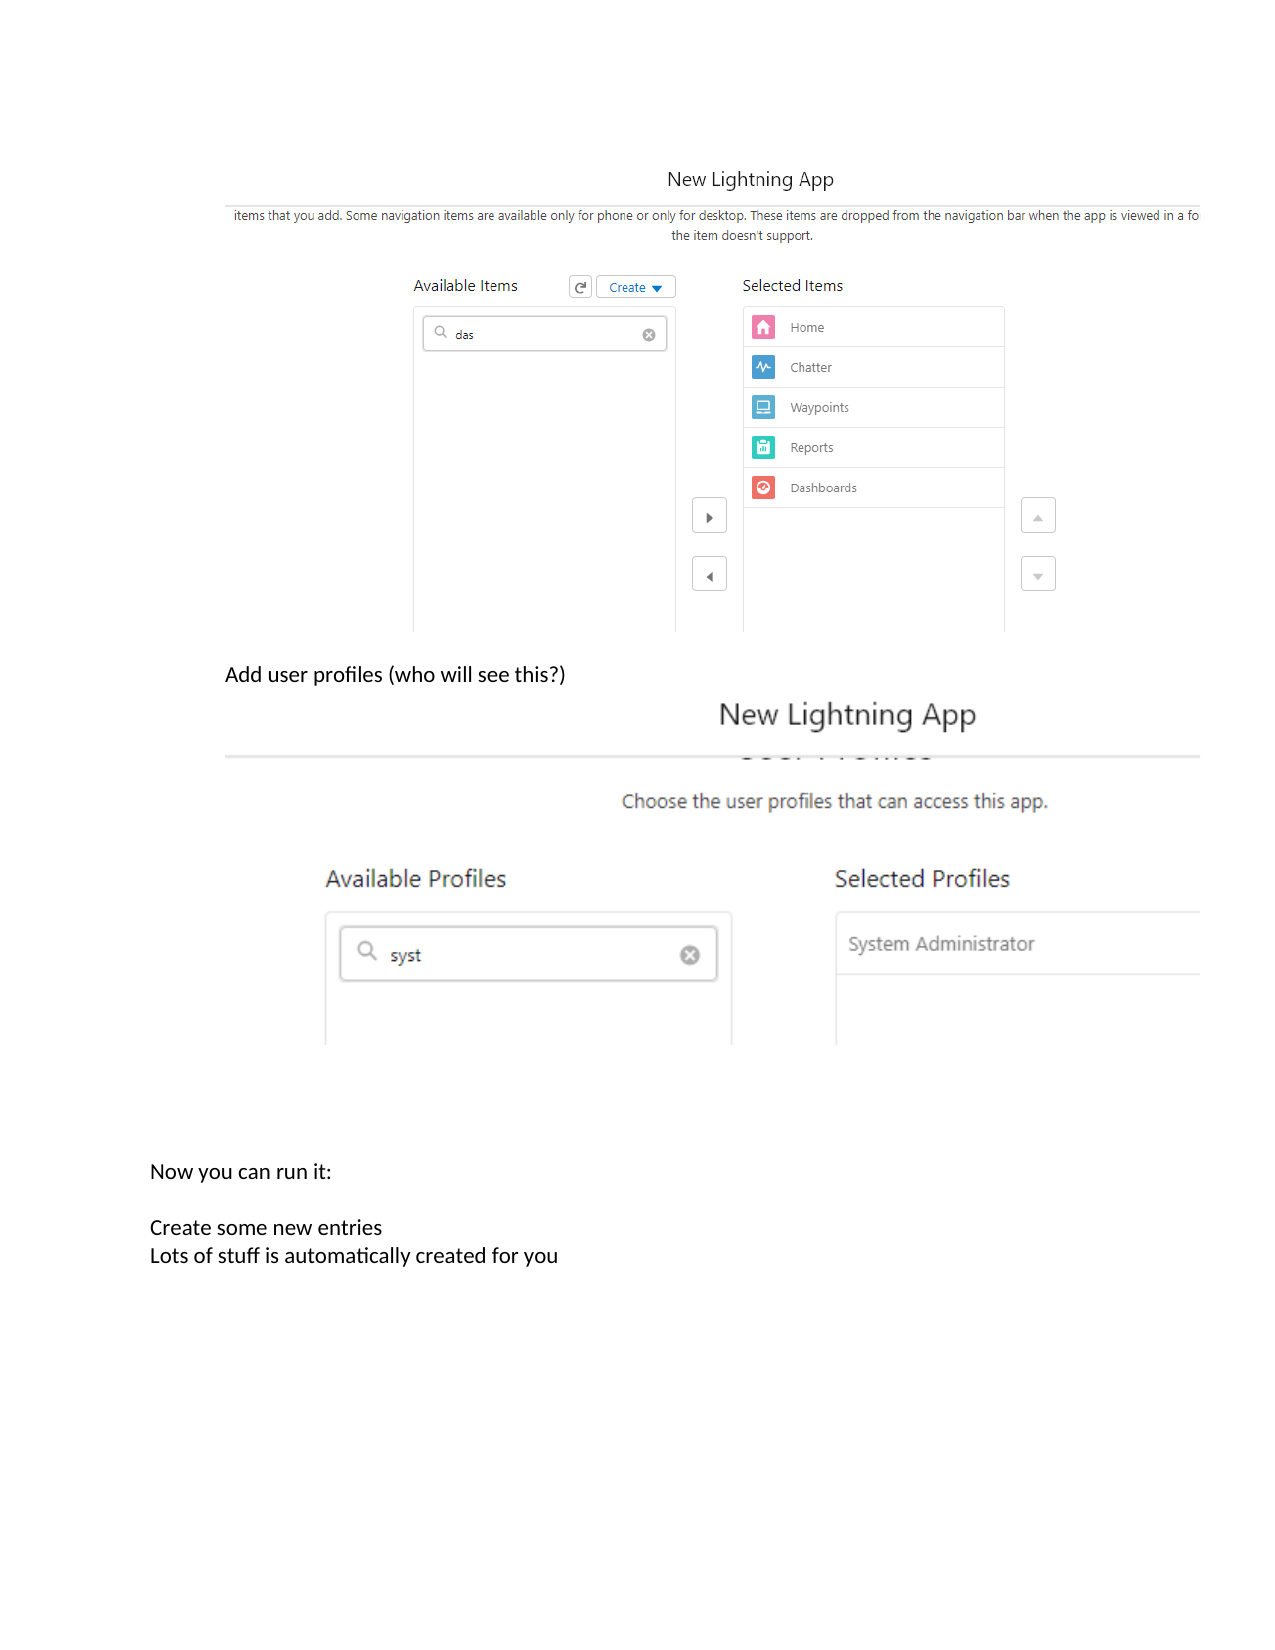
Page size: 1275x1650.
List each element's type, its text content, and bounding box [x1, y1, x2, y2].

text Add user profiles (who will see this?) [225, 660, 1125, 687]
picture [225, 687, 1200, 1045]
text Create some new entries [150, 1213, 1125, 1241]
text Now you can run it: [150, 1157, 1125, 1185]
picture [225, 150, 1200, 632]
text Lots of stuff is automatically created for you [150, 1241, 1125, 1269]
